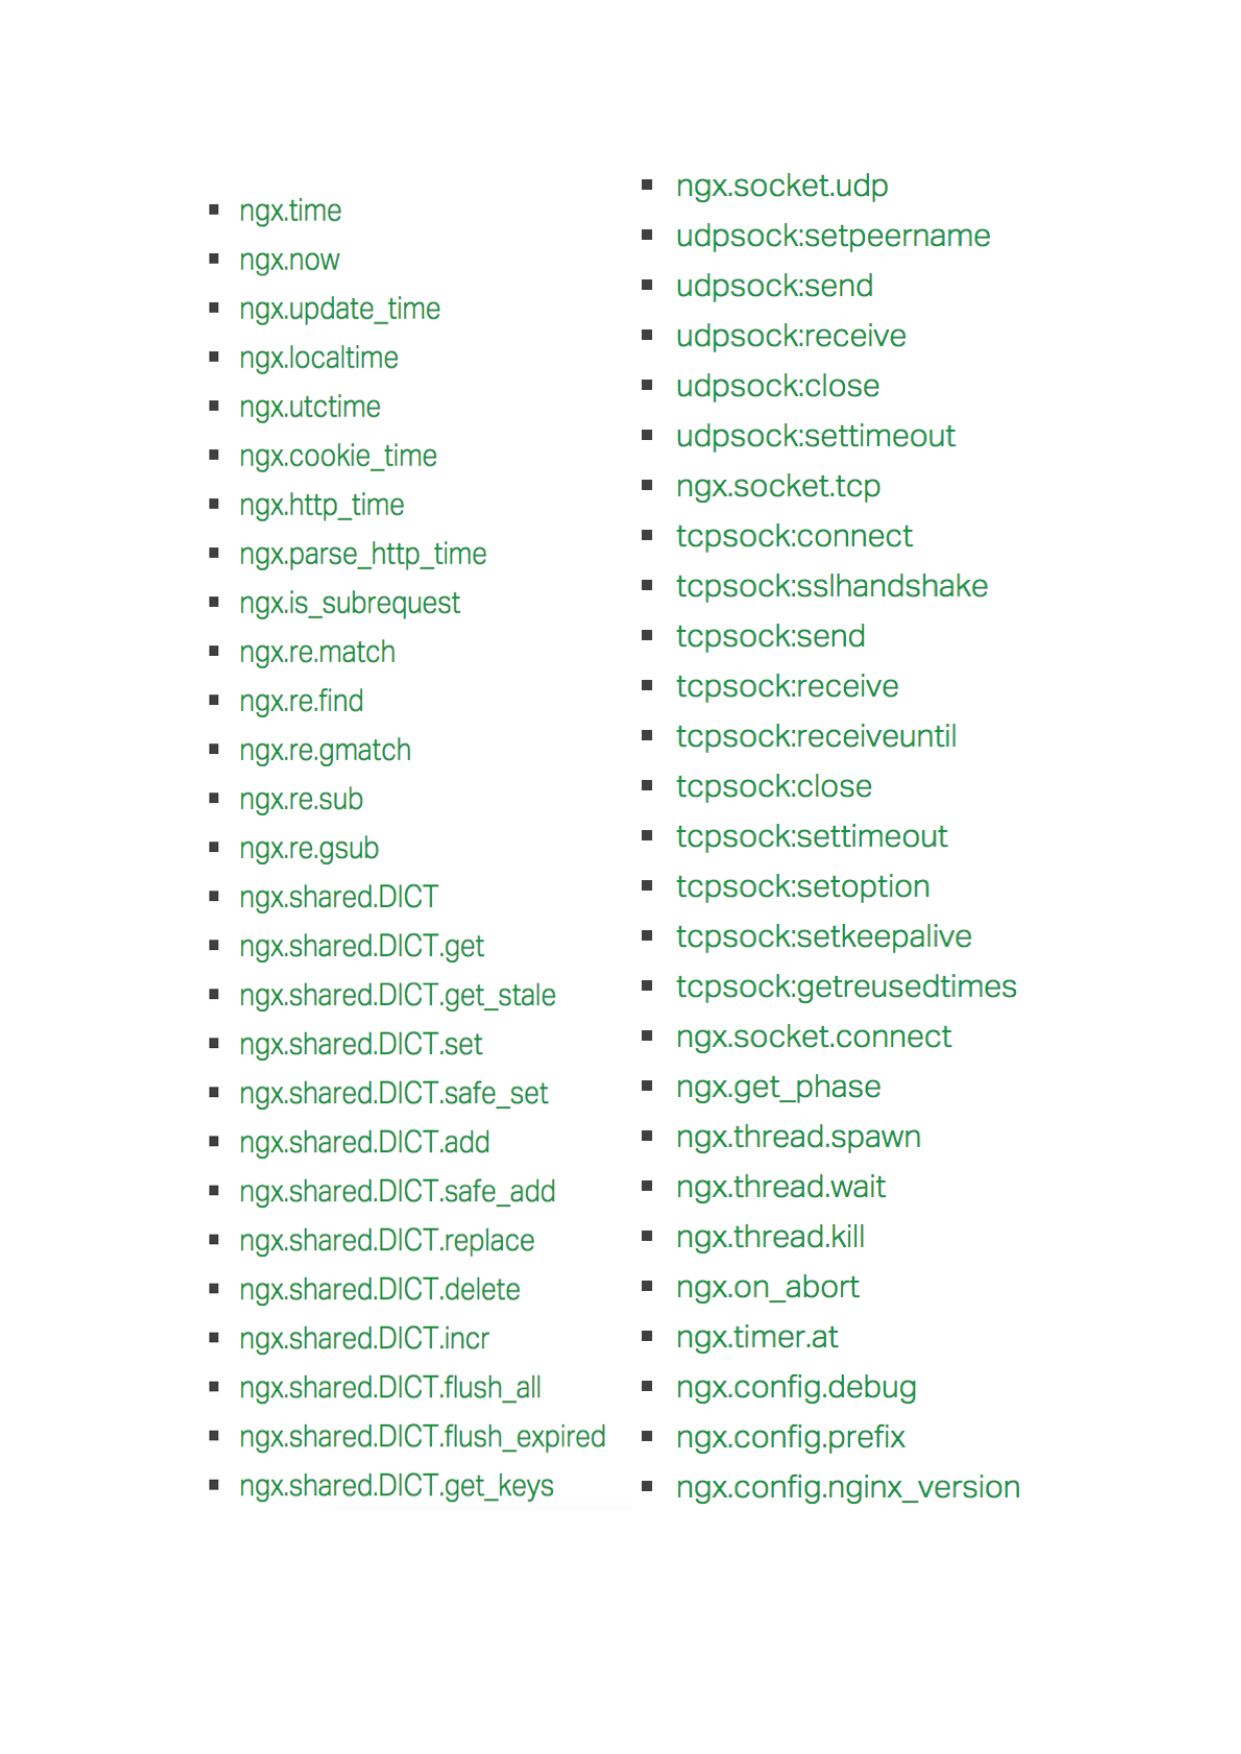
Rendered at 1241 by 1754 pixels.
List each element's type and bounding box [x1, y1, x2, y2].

picture [187, 172, 1038, 1510]
